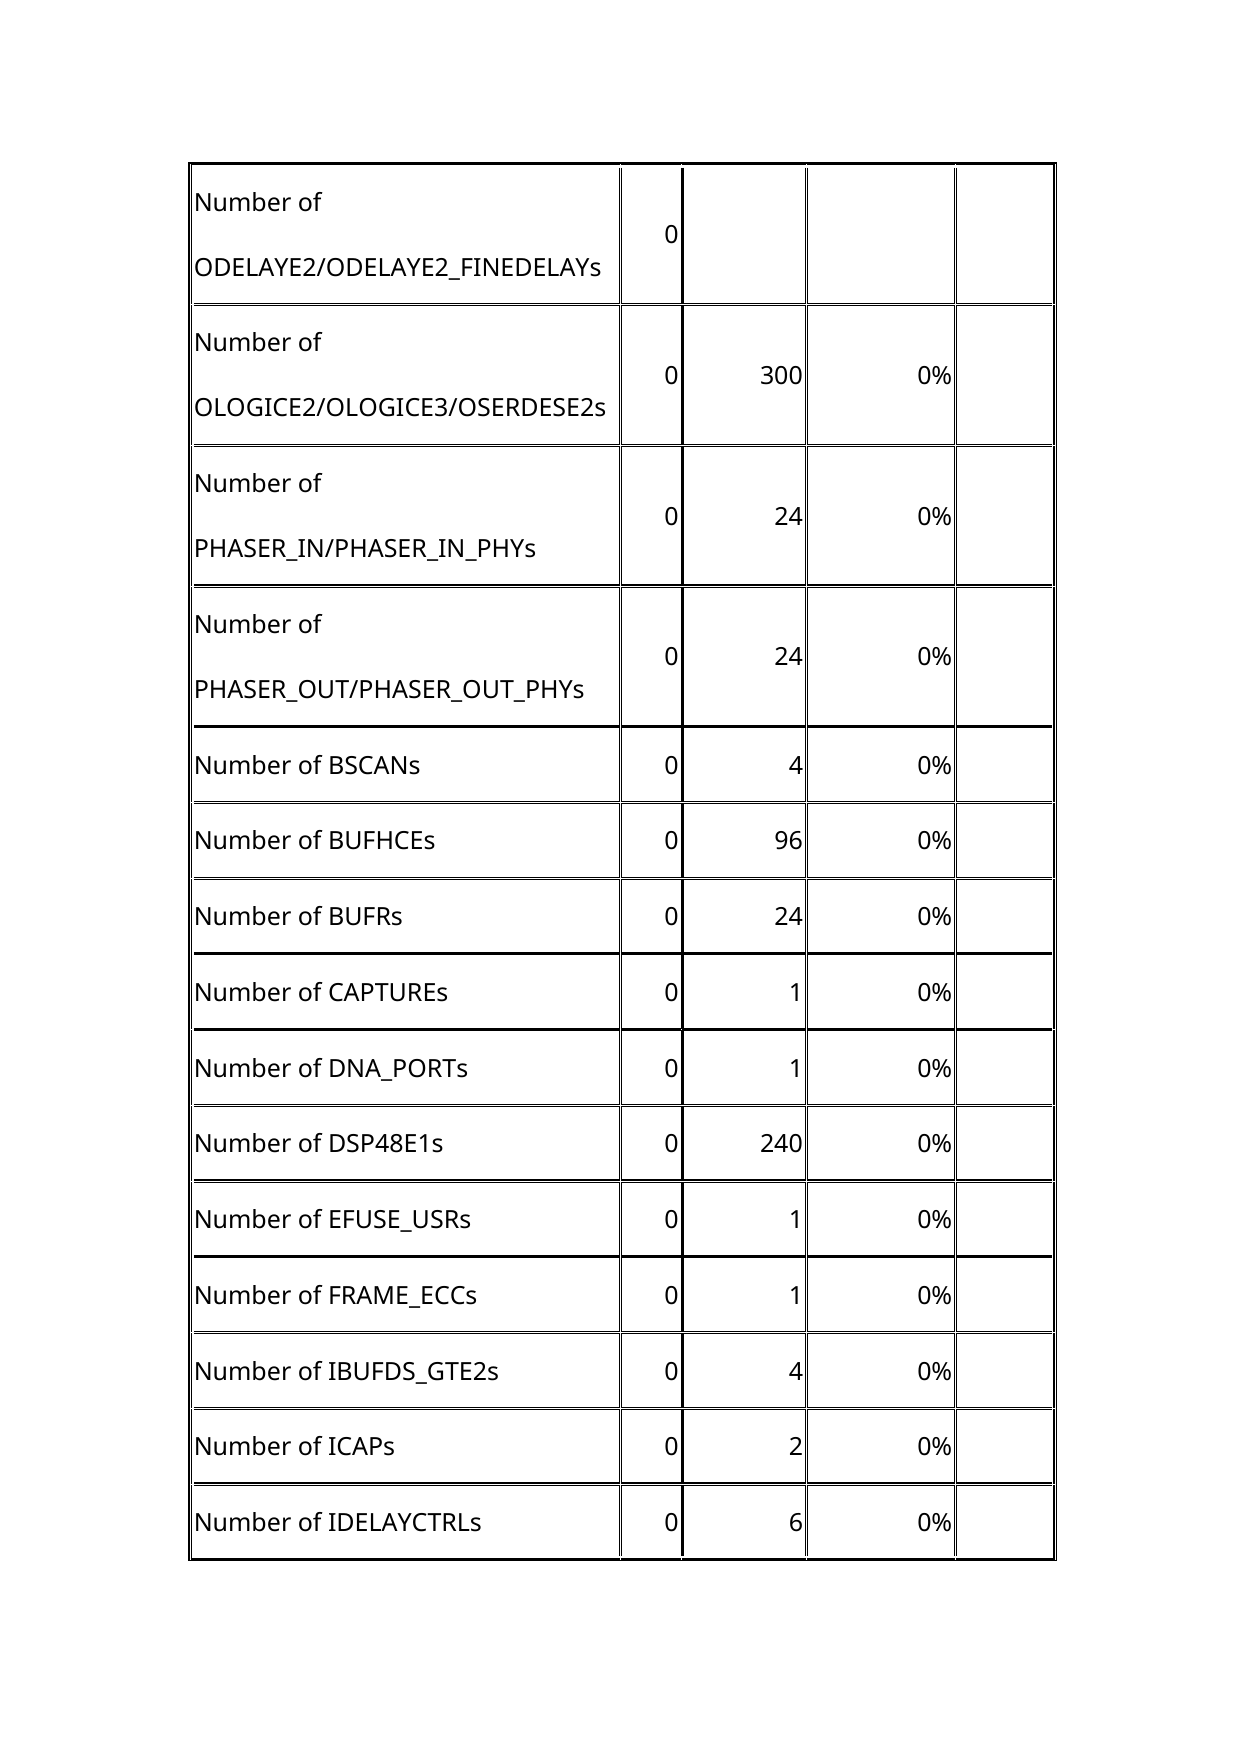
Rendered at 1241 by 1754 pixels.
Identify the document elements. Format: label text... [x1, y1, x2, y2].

table_cell 24 [684, 447, 805, 584]
table_cell Number of OLOGICE2/OLOGICE3/OSERDESE2s [190, 303, 621, 443]
table_cell [956, 165, 1053, 303]
table_cell Number of PHASER_IN/PHASER_IN_PHYs [192, 444, 619, 584]
table_cell 0 [622, 1334, 681, 1406]
table_cell 0% [808, 1334, 954, 1406]
table_cell Number of IBUFDS_GTE2s [190, 1331, 621, 1406]
table_cell 96 [684, 804, 805, 876]
table_cell Number of EFUSE_USRs [192, 1179, 619, 1255]
table_cell 0 [622, 588, 681, 725]
table_cell 0 [622, 1183, 681, 1255]
table_cell 0 [622, 447, 681, 584]
table_cell Number of BUFHCEs [190, 801, 621, 876]
table_cell 0% [808, 880, 954, 952]
table_cell 24 [684, 880, 805, 952]
table_cell [956, 801, 1055, 876]
table_cell 0% [808, 1258, 954, 1331]
table_cell Number of BSCANs [192, 725, 619, 801]
table_cell [957, 876, 1054, 952]
table_cell 0% [808, 728, 954, 801]
table_cell 0% [806, 1486, 956, 1558]
table_cell 24 [684, 588, 805, 725]
table_cell Number of CAPTUREs [192, 952, 619, 1028]
table_cell [956, 1482, 1054, 1558]
table_cell 0% [808, 588, 954, 725]
table_cell 0 [622, 955, 681, 1028]
table_cell 0% [808, 955, 954, 1028]
table_cell 0% [808, 306, 954, 443]
table_cell [956, 303, 1055, 443]
table_cell 0 [622, 1410, 681, 1482]
table_cell 0 [622, 1107, 681, 1179]
table_cell Number of FRAME_ECCs [192, 1255, 619, 1331]
table_cell 0% [808, 804, 954, 876]
table_cell [957, 725, 1053, 801]
table_cell 1 [684, 955, 805, 1028]
table_cell 4 [684, 1334, 805, 1406]
table_cell 0% [808, 1107, 954, 1179]
table_cell 0 [621, 164, 682, 303]
table_cell Number of BUFRs [192, 876, 619, 952]
table_cell 2 [684, 1410, 805, 1482]
table_cell [956, 1331, 1055, 1406]
table_cell Number of ICAPs [192, 1406, 619, 1482]
table_cell [957, 1028, 1055, 1103]
table_cell 1 [684, 1183, 805, 1255]
table_cell 0% [808, 1031, 954, 1103]
table_cell 0% [808, 447, 954, 584]
table_cell 300 [684, 306, 805, 443]
table_cell [957, 1255, 1053, 1331]
table_cell 6 [682, 1486, 806, 1558]
table_cell 0 [622, 306, 681, 443]
table_cell [682, 165, 806, 303]
table_cell 0 [622, 728, 681, 801]
table_cell Number of DSP48E1s [192, 1104, 619, 1179]
table_cell 1 [684, 1031, 805, 1103]
table_cell Number of IDELAYCTRLs [192, 1482, 621, 1558]
table_cell 4 [684, 728, 805, 801]
table_cell [957, 1104, 1054, 1179]
table_cell Number of ODELAYE2/ODELAYE2_FINEDELAYs [192, 165, 621, 303]
table_cell Number of PHASER_OUT/PHASER_OUT_PHYs [192, 584, 619, 725]
table_cell 0% [808, 1410, 954, 1482]
table_cell [957, 584, 1054, 725]
table_cell 1 [684, 1258, 805, 1331]
table_cell 0 [622, 1258, 681, 1331]
table_cell 0 [622, 1031, 681, 1103]
table_cell [957, 444, 1054, 584]
table_cell [957, 1179, 1054, 1255]
table_cell 0% [808, 1183, 954, 1255]
table_cell [957, 952, 1053, 1028]
table_cell 0 [622, 880, 681, 952]
table_cell 0 [621, 1486, 682, 1558]
table_cell 240 [684, 1107, 805, 1179]
table_cell [806, 165, 956, 303]
table_cell Number of DNA_PORTs [190, 1028, 619, 1103]
table_cell [957, 1406, 1054, 1482]
table_cell 0 [622, 804, 681, 876]
